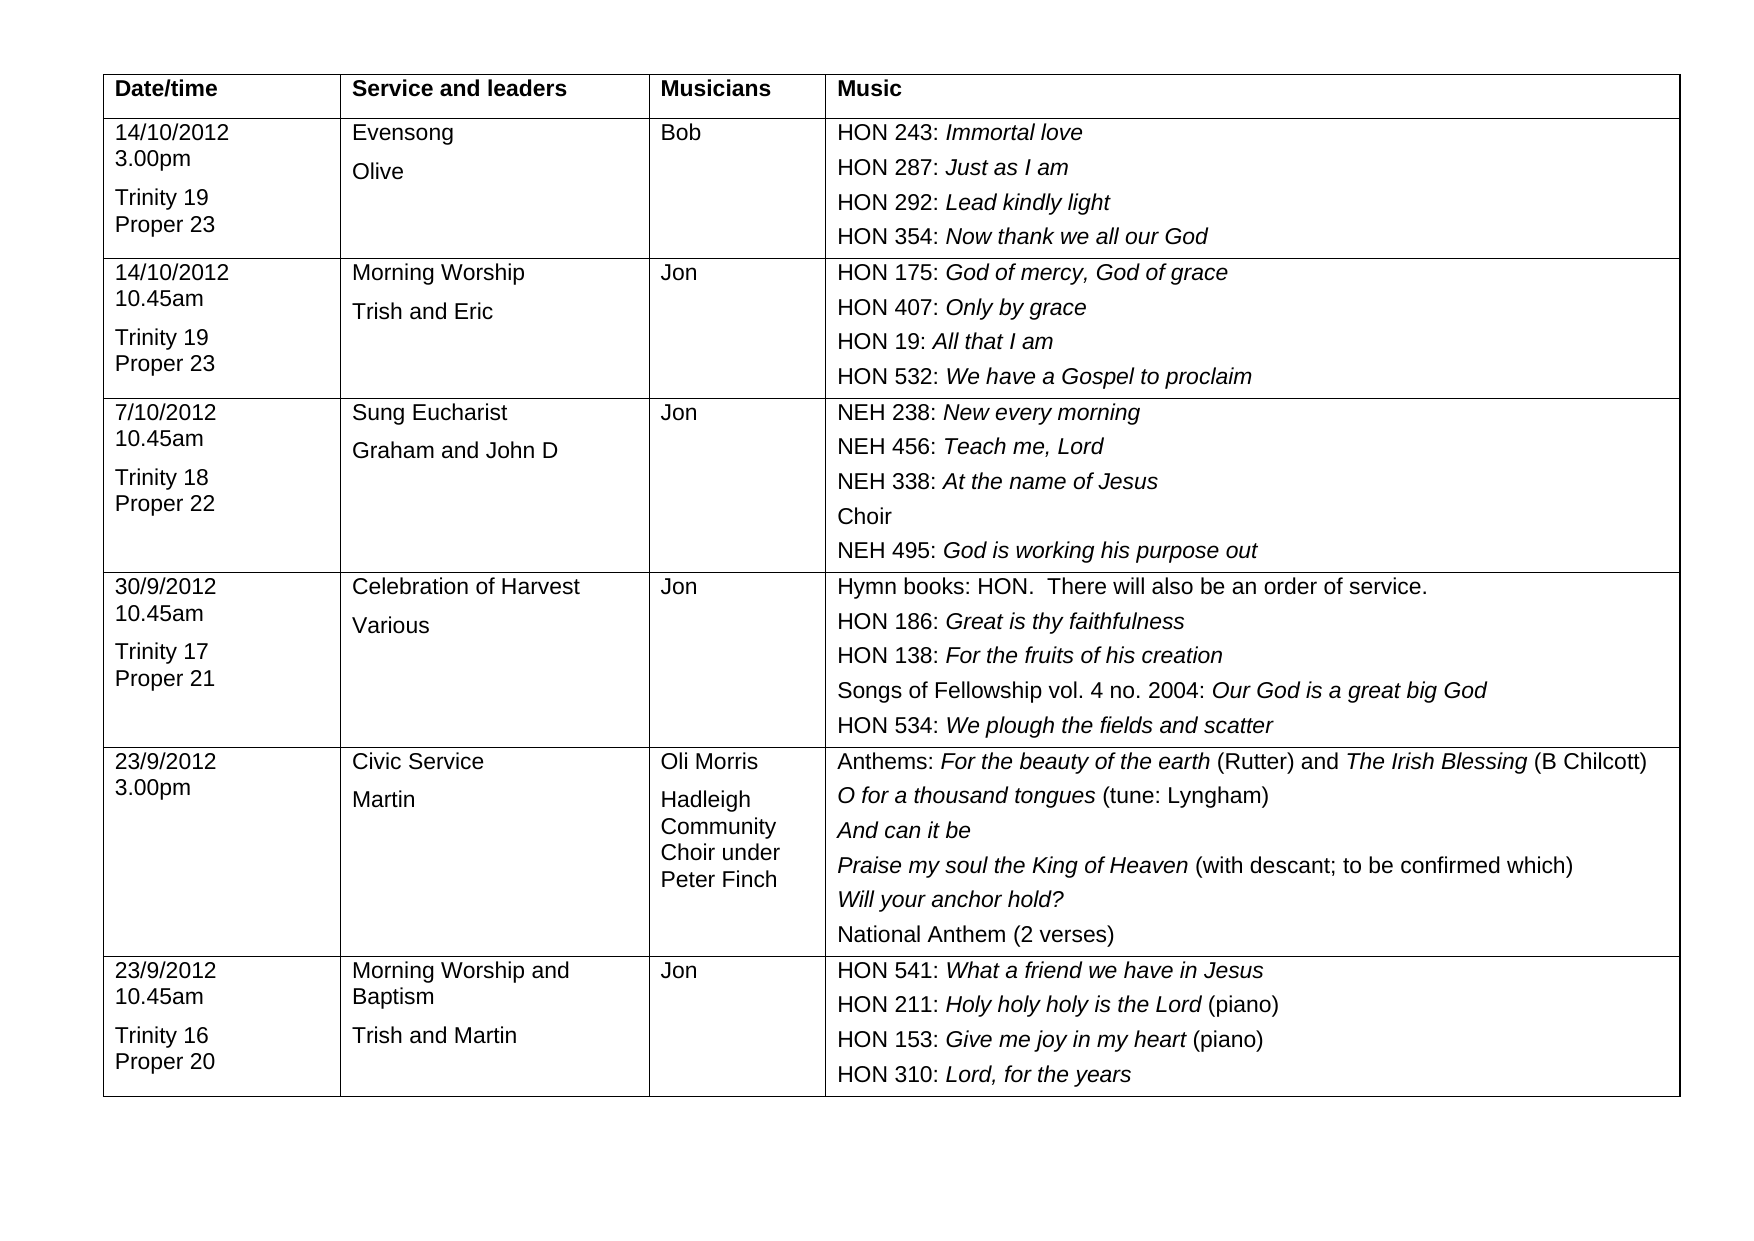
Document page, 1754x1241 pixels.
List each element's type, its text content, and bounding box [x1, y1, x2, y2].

table_cell 14/10/2012 10.45am Trinity 19 Proper 23 [104, 259, 340, 398]
table_cell Evensong Olive [341, 119, 649, 258]
table_cell 30/9/2012 10.45am Trinity 17 Proper 21 [104, 573, 340, 747]
table_cell 14/10/2012 3.00pm Trinity 19 Proper 23 [104, 119, 340, 258]
table_cell HON 243: Immortal love HON 287: Just as I am HON 292: Lead kindly light HON 354: Now thank we all our God [826, 119, 1679, 258]
table_cell Morning Worship Trish and Eric [341, 259, 649, 398]
table_cell NEH 238: New every morning NEH 456: Teach me, Lord NEH 338: At the name of Jesus Choir NEH 495: God is working his purpose out [826, 399, 1679, 572]
table_cell HON 541: What a friend we have in Jesus HON 211: Holy holy holy is the Lord (piano) HON 153: Give me joy in my heart (piano) HON 310: Lord, for the years [826, 957, 1679, 1096]
table_header Date/time [104, 75, 340, 118]
table_cell Bob [650, 119, 825, 258]
table_cell Jon [650, 957, 825, 1096]
table_header Music [826, 75, 1679, 118]
table_cell Anthems: For the beauty of the earth (Rutter) and The Irish Blessing (B Chilcott) O for a thousand tongues (tune: Lyngham) And can it be Praise my soul the King of Heaven (with descant; to be confirmed which) Will your anchor hold? National Anthem (2 verses) [826, 748, 1679, 956]
table_header Service and leaders [341, 75, 649, 118]
table_cell 23/9/2012 3.00pm [104, 748, 340, 956]
table_cell HON 175: God of mercy, God of grace HON 407: Only by grace HON 19: All that I am HON 532: We have a Gospel to proclaim [826, 259, 1679, 398]
table_cell 23/9/2012 10.45am Trinity 16 Proper 20 [104, 957, 340, 1096]
table_cell 7/10/2012 10.45am Trinity 18 Proper 22 [104, 399, 340, 572]
table_cell Civic Service Martin [341, 748, 649, 956]
table_cell Jon [650, 399, 825, 572]
table_cell Morning Worship and Baptism Trish and Martin [341, 957, 649, 1096]
table_cell Sung Eucharist Graham and John D [341, 399, 649, 572]
table_header Musicians [650, 75, 825, 118]
table_cell Jon [650, 573, 825, 747]
table_cell Oli Morris Hadleigh Community Choir under Peter Finch [650, 748, 825, 956]
table_cell Jon [650, 259, 825, 398]
table_cell Hymn books: HON. There will also be an order of service. HON 186: Great is thy faithfulness HON 138: For the fruits of his creation Songs of Fellowship vol. 4 no. 2004: Our God is a great big God HON 534: We plough the fields and scatter [826, 573, 1679, 747]
table_cell Celebration of Harvest Various [341, 573, 649, 747]
